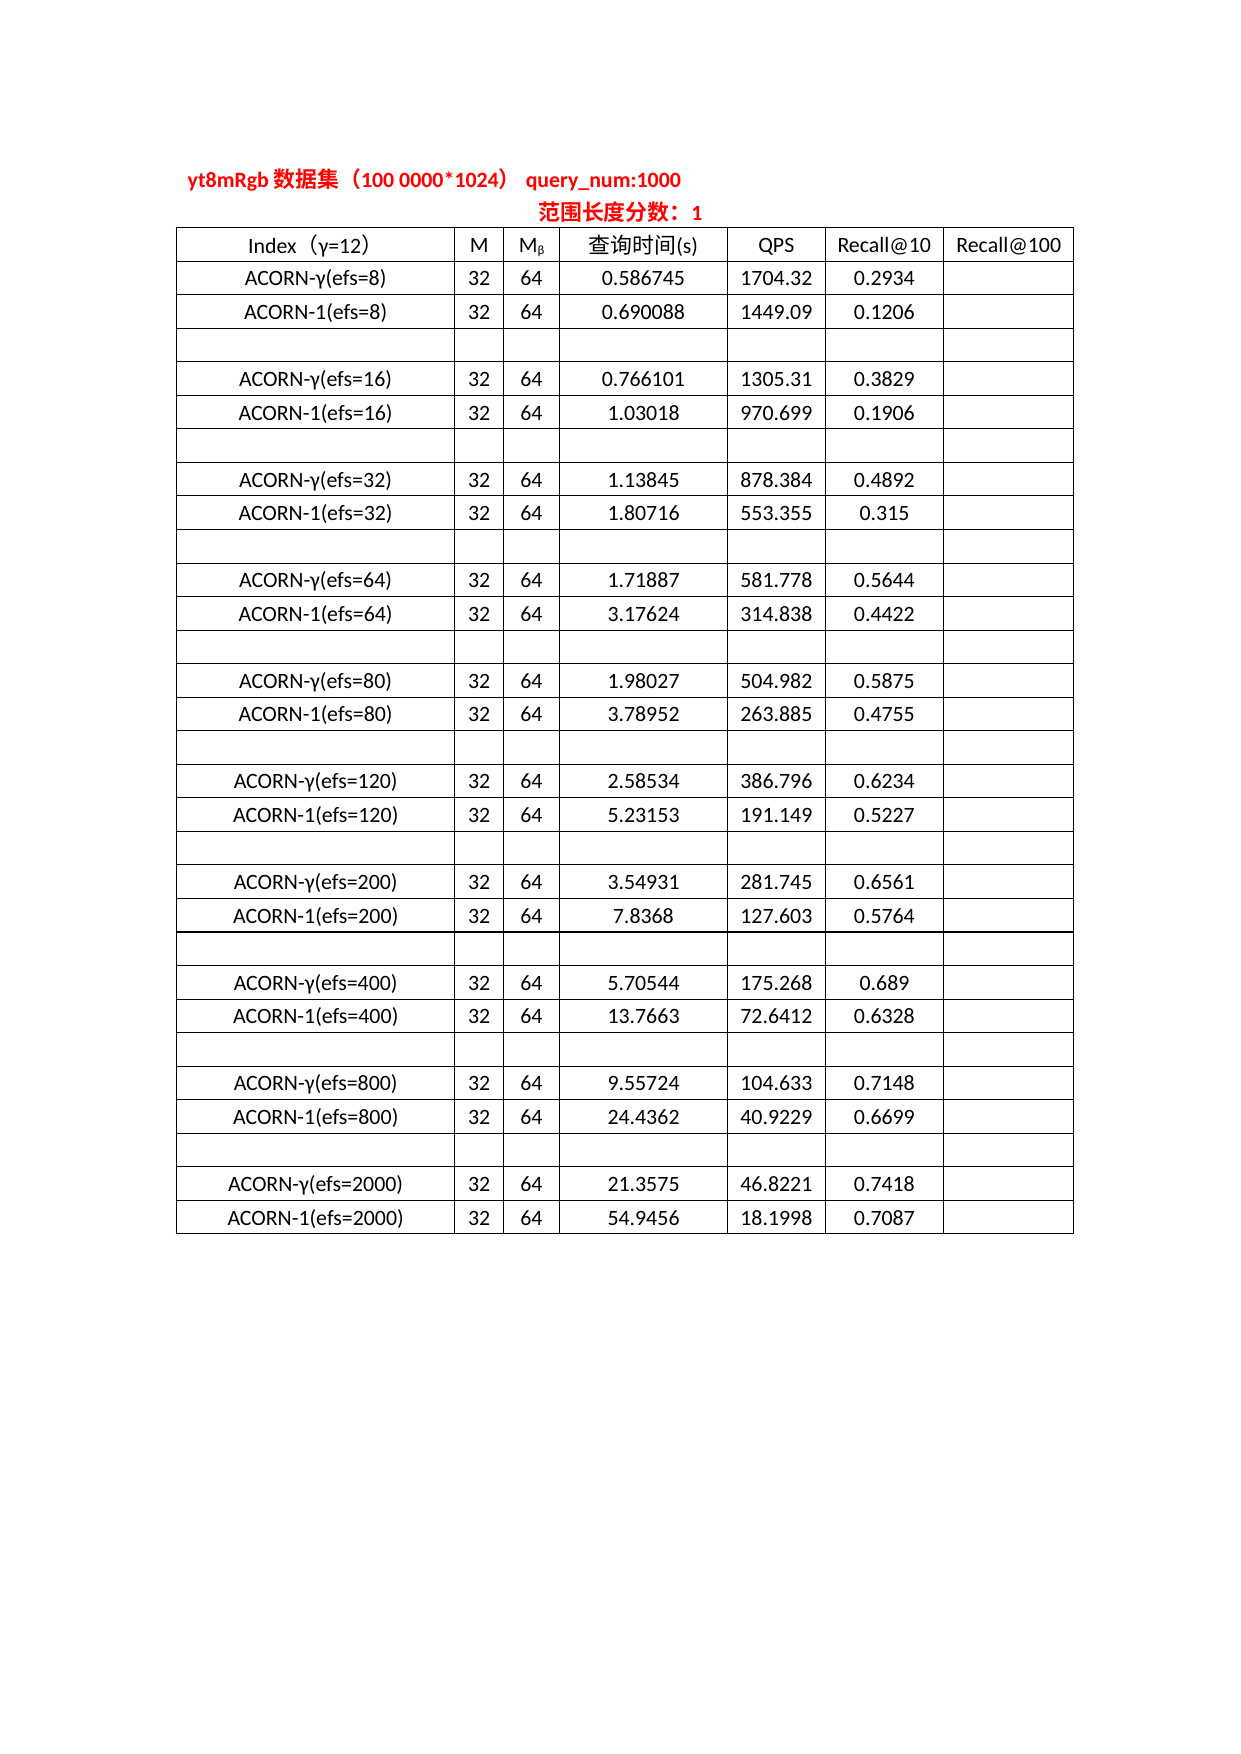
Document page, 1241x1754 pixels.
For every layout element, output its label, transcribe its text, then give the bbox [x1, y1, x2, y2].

table_cell 64 [504, 564, 559, 596]
table_cell [826, 933, 943, 965]
table_cell [504, 429, 559, 462]
table_cell [504, 1033, 559, 1066]
table_cell 32 [455, 295, 503, 328]
text 范围长度分数：1 [187, 194, 1053, 227]
table_cell [944, 966, 1073, 998]
table_cell 32 [455, 899, 503, 931]
table_header Mβ [504, 228, 559, 261]
table_cell [560, 1033, 727, 1066]
table_cell [455, 429, 503, 462]
table_cell 32 [455, 597, 503, 629]
table_cell 0.766101 [560, 362, 727, 395]
table_cell 3.17624 [560, 597, 727, 629]
table_cell [944, 865, 1073, 898]
table_cell 64 [504, 295, 559, 328]
table_cell ACORN-1(efs=8) [177, 295, 454, 328]
table_cell [728, 1134, 825, 1166]
table_cell 64 [504, 396, 559, 428]
table_cell 0.7148 [826, 1067, 943, 1099]
table_cell 64 [504, 798, 559, 831]
table_header QPS [728, 228, 825, 261]
table_cell 263.885 [728, 698, 825, 730]
table_cell 32 [455, 765, 503, 797]
table_cell 32 [455, 664, 503, 697]
table_cell [944, 496, 1073, 529]
table_cell 0.2934 [826, 262, 943, 294]
table_cell [944, 765, 1073, 797]
table_cell [944, 463, 1073, 495]
table_cell 21.3575 [560, 1167, 727, 1200]
table_cell ACORN-γ(efs=80) [177, 664, 454, 697]
table_cell ACORN-γ(efs=120) [177, 765, 454, 797]
table_cell ACORN-1(efs=400) [177, 1000, 454, 1032]
table_cell 72.6412 [728, 1000, 825, 1032]
table_cell [177, 1134, 454, 1166]
table_cell 54.9456 [560, 1201, 727, 1233]
table_cell [826, 429, 943, 462]
table_cell [177, 329, 454, 361]
table_cell 0.6234 [826, 765, 943, 797]
table_cell [455, 530, 503, 562]
table_cell 127.603 [728, 899, 825, 931]
table_cell 64 [504, 1067, 559, 1099]
table_cell 1.03018 [560, 396, 727, 428]
table_cell 32 [455, 966, 503, 998]
table_cell ACORN-γ(efs=16) [177, 362, 454, 395]
table_cell 0.7418 [826, 1167, 943, 1200]
table_cell 1704.32 [728, 262, 825, 294]
table_cell 46.8221 [728, 1167, 825, 1200]
table_cell [504, 329, 559, 361]
table_cell [944, 597, 1073, 629]
table_cell 13.7663 [560, 1000, 727, 1032]
table_cell 1.13845 [560, 463, 727, 495]
table_cell 64 [504, 362, 559, 395]
table_cell [455, 731, 503, 764]
table_cell 0.690088 [560, 295, 727, 328]
table_cell ACORN-1(efs=32) [177, 496, 454, 529]
table_cell 581.778 [728, 564, 825, 596]
table_cell 32 [455, 698, 503, 730]
table_cell 32 [455, 496, 503, 529]
table_cell [728, 631, 825, 663]
table_cell ACORN-1(efs=2000) [177, 1201, 454, 1233]
table_cell 0.4422 [826, 597, 943, 629]
table_cell 32 [455, 865, 503, 898]
table_cell [944, 933, 1073, 965]
table_cell [944, 1100, 1073, 1133]
table_cell 32 [455, 396, 503, 428]
table_cell 3.54931 [560, 865, 727, 898]
table_cell [504, 1134, 559, 1166]
table_cell [944, 329, 1073, 361]
table_cell [944, 664, 1073, 697]
table_cell 1305.31 [728, 362, 825, 395]
table_cell [504, 530, 559, 562]
table_cell [944, 1033, 1073, 1066]
text yt8mRgb数据集（100 0000*1024） query_num:1000 [187, 162, 1053, 194]
table_cell 1.80716 [560, 496, 727, 529]
table_cell [177, 731, 454, 764]
table_cell [826, 1033, 943, 1066]
table_cell 0.689 [826, 966, 943, 998]
table_cell [455, 1033, 503, 1066]
table_cell 386.796 [728, 765, 825, 797]
table_cell 7.8368 [560, 899, 727, 931]
table_cell [826, 832, 943, 864]
table_cell ACORN-γ(efs=800) [177, 1067, 454, 1099]
table_cell [826, 329, 943, 361]
table_cell 5.23153 [560, 798, 727, 831]
table_cell 40.9229 [728, 1100, 825, 1133]
table_cell [560, 530, 727, 562]
table_cell ACORN-γ(efs=2000) [177, 1167, 454, 1200]
table_cell [944, 899, 1073, 931]
table_header Recall@10 [826, 228, 943, 261]
table_cell 0.5875 [826, 664, 943, 697]
table_cell 0.315 [826, 496, 943, 529]
table_cell 32 [455, 1100, 503, 1133]
table_cell 191.149 [728, 798, 825, 831]
table_cell ACORN-1(efs=16) [177, 396, 454, 428]
table_header M [455, 228, 503, 261]
table_cell [728, 832, 825, 864]
table_cell 878.384 [728, 463, 825, 495]
table_cell 64 [504, 262, 559, 294]
table_cell [728, 429, 825, 462]
table_cell [944, 698, 1073, 730]
table_cell [944, 1000, 1073, 1032]
table_cell 1.71887 [560, 564, 727, 596]
table_header 查询时间(s) [560, 228, 727, 261]
table_cell 32 [455, 1167, 503, 1200]
table_cell 0.5764 [826, 899, 943, 931]
table_cell 0.1206 [826, 295, 943, 328]
table_cell 64 [504, 1000, 559, 1032]
table_cell 0.4755 [826, 698, 943, 730]
table_cell 32 [455, 463, 503, 495]
table_cell 64 [504, 1167, 559, 1200]
table_cell 5.70544 [560, 966, 727, 998]
table_cell ACORN-γ(efs=200) [177, 865, 454, 898]
table_cell [728, 530, 825, 562]
table_cell ACORN-1(efs=800) [177, 1100, 454, 1133]
table_cell 1.98027 [560, 664, 727, 697]
table_cell 0.586745 [560, 262, 727, 294]
table_cell [560, 731, 727, 764]
table_cell [560, 329, 727, 361]
table_cell 0.4892 [826, 463, 943, 495]
table_cell 64 [504, 966, 559, 998]
table_cell 0.6561 [826, 865, 943, 898]
table_cell [177, 530, 454, 562]
table_header Index（γ=12） [177, 228, 454, 261]
table_cell 9.55724 [560, 1067, 727, 1099]
table_cell 64 [504, 1201, 559, 1233]
table_cell 0.3829 [826, 362, 943, 395]
table_cell 1449.09 [728, 295, 825, 328]
table_cell 2.58534 [560, 765, 727, 797]
table_cell 3.78952 [560, 698, 727, 730]
table_cell [944, 362, 1073, 395]
table_cell [944, 731, 1073, 764]
table_cell [560, 832, 727, 864]
table_cell [944, 1134, 1073, 1166]
table_cell [944, 429, 1073, 462]
table_cell [504, 832, 559, 864]
table_cell [177, 429, 454, 462]
table_cell ACORN-γ(efs=32) [177, 463, 454, 495]
table_cell 175.268 [728, 966, 825, 998]
table_cell 0.6699 [826, 1100, 943, 1133]
table_cell 0.1906 [826, 396, 943, 428]
table_cell [944, 1201, 1073, 1233]
table_cell 64 [504, 698, 559, 730]
table_cell 0.6328 [826, 1000, 943, 1032]
table_cell [504, 731, 559, 764]
table_cell ACORN-1(efs=64) [177, 597, 454, 629]
table_cell 314.838 [728, 597, 825, 629]
table_cell ACORN-γ(efs=400) [177, 966, 454, 998]
table_cell [944, 530, 1073, 562]
table_cell [826, 530, 943, 562]
table_cell 0.5644 [826, 564, 943, 596]
table_cell 32 [455, 262, 503, 294]
table_cell 64 [504, 899, 559, 931]
table_cell 24.4362 [560, 1100, 727, 1133]
table_cell ACORN-1(efs=120) [177, 798, 454, 831]
table_cell [455, 329, 503, 361]
table_cell ACORN-1(efs=80) [177, 698, 454, 730]
table_cell 0.7087 [826, 1201, 943, 1233]
table_cell [177, 933, 454, 965]
table_cell 104.633 [728, 1067, 825, 1099]
table_cell 64 [504, 765, 559, 797]
table_cell 0.5227 [826, 798, 943, 831]
table_cell 64 [504, 865, 559, 898]
table_cell [944, 798, 1073, 831]
table_cell [560, 631, 727, 663]
table_cell 281.745 [728, 865, 825, 898]
table_cell [455, 933, 503, 965]
table_cell 64 [504, 597, 559, 629]
table_cell 32 [455, 564, 503, 596]
table_cell 64 [504, 496, 559, 529]
table_cell 504.982 [728, 664, 825, 697]
table_cell [944, 832, 1073, 864]
table_cell 64 [504, 1100, 559, 1133]
table_cell 64 [504, 463, 559, 495]
table_cell [944, 1067, 1073, 1099]
table_cell ACORN-γ(efs=64) [177, 564, 454, 596]
table_cell [728, 933, 825, 965]
table_cell [826, 631, 943, 663]
table_cell [728, 731, 825, 764]
table_cell [560, 429, 727, 462]
table_cell [944, 1167, 1073, 1200]
table_cell [728, 1033, 825, 1066]
table_cell 18.1998 [728, 1201, 825, 1233]
table_cell [944, 564, 1073, 596]
table_cell [944, 396, 1073, 428]
table_cell [455, 631, 503, 663]
table_cell 32 [455, 362, 503, 395]
table_cell ACORN-γ(efs=8) [177, 262, 454, 294]
table_cell [944, 295, 1073, 328]
table_header Recall@100 [944, 228, 1073, 261]
table_cell [944, 262, 1073, 294]
table_cell 64 [504, 664, 559, 697]
table_cell 32 [455, 1000, 503, 1032]
table_cell ACORN-1(efs=200) [177, 899, 454, 931]
table_cell [455, 832, 503, 864]
table_cell [177, 1033, 454, 1066]
table_cell [455, 1134, 503, 1166]
table_cell [177, 631, 454, 663]
table_cell [177, 832, 454, 864]
table_cell 970.699 [728, 396, 825, 428]
table_cell [560, 1134, 727, 1166]
table_cell [826, 731, 943, 764]
table_cell [504, 933, 559, 965]
table_cell [944, 631, 1073, 663]
table_cell [504, 631, 559, 663]
table_cell [728, 329, 825, 361]
table_cell [826, 1134, 943, 1166]
table_cell 32 [455, 1201, 503, 1233]
table_cell [560, 933, 727, 965]
table_cell 553.355 [728, 496, 825, 529]
table_cell 32 [455, 798, 503, 831]
table_cell 32 [455, 1067, 503, 1099]
